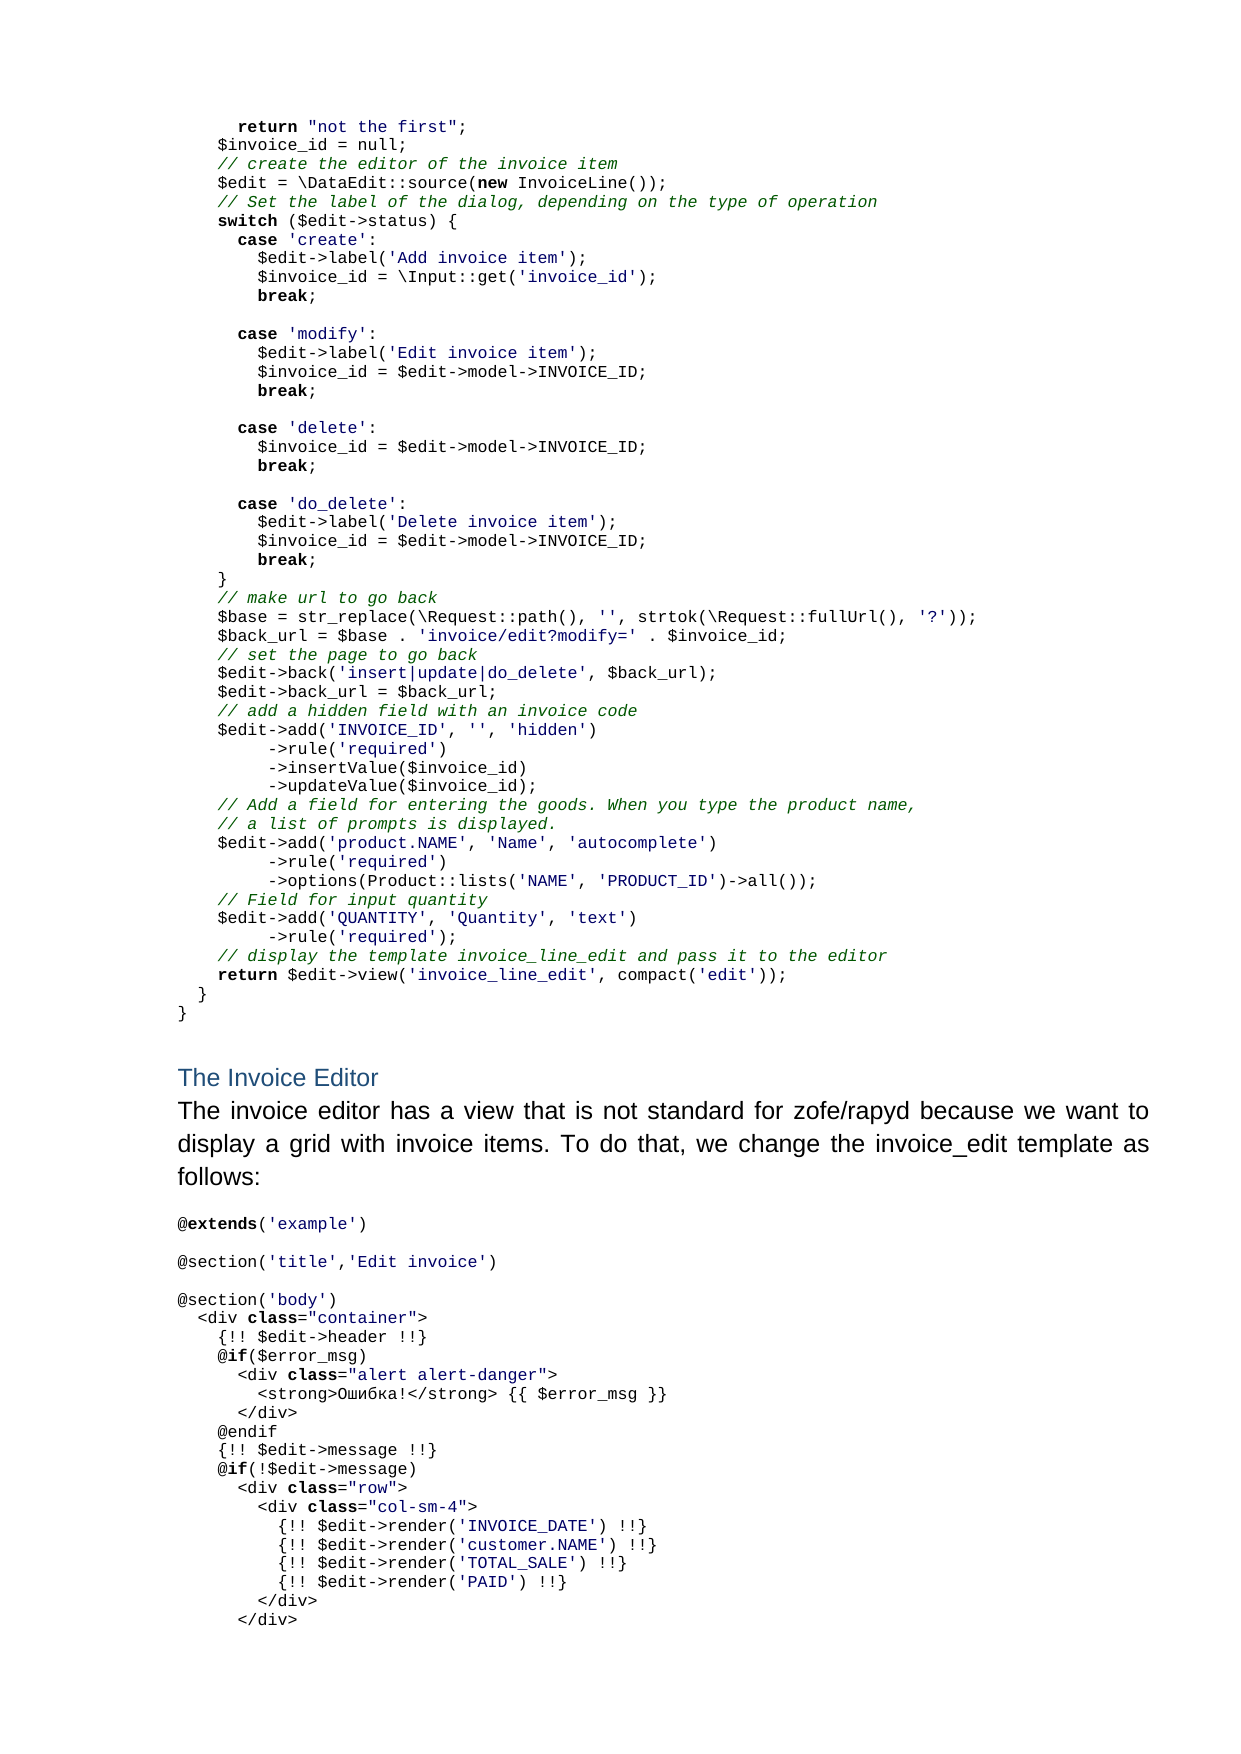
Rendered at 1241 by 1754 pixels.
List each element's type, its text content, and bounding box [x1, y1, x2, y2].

text // create the editor of the invoice item [177, 156, 1152, 175]
text // a list of prompts is displayed. [177, 816, 1152, 834]
text {!! $edit->message !!} [177, 1442, 1152, 1461]
text return $edit->view('invoice_line_edit', compact('edit')); [177, 967, 1152, 985]
text $edit->label('Add invoice item'); [177, 250, 1152, 269]
text {!! $edit->render('TOTAL_SALE') !!} [177, 1555, 1152, 1574]
text <div class="container"> [177, 1310, 1152, 1329]
text $edit->label('Edit invoice item'); [177, 344, 1152, 363]
text break; [177, 288, 1152, 307]
text @extends('example') [177, 1216, 1152, 1234]
text // set the page to go back [177, 646, 1152, 665]
text @if($error_msg) [177, 1348, 1152, 1367]
text // Add a field for entering the goods. When you type the product name, [177, 797, 1152, 816]
text } [177, 571, 1152, 589]
text <div class="row"> [177, 1480, 1152, 1498]
text switch ($edit->status) { [177, 212, 1152, 231]
text $edit->back('insert|update|do_delete', $back_url); [177, 665, 1152, 684]
text $invoice_id = null; [177, 137, 1152, 156]
text $invoice_id = $edit->model->INVOICE_ID; [177, 439, 1152, 457]
text </div> [177, 1404, 1152, 1423]
text break; [177, 457, 1152, 476]
text @if(!$edit->message) [177, 1461, 1152, 1480]
text ->rule('required') [177, 740, 1152, 759]
text ->rule('required') [177, 853, 1152, 872]
text The invoice editor has a view that is not standard for zofe/rapyd because we want to display a grid with invoice items. To do that, we change the invoice_edit template as follows: [177, 1096, 1152, 1191]
text // Set the label of the dialog, depending on the type of operation [177, 193, 1152, 212]
text case 'create': [177, 231, 1152, 250]
text $invoice_id = $edit->model->INVOICE_ID; [177, 533, 1152, 552]
text {!! $edit->render('customer.NAME') !!} [177, 1536, 1152, 1555]
text // add a hidden field with an invoice code [177, 703, 1152, 721]
text $edit->add('product.NAME', 'Name', 'autocomplete') [177, 834, 1152, 853]
text {!! $edit->render('INVOICE_DATE') !!} [177, 1517, 1152, 1536]
text </div> [177, 1612, 1152, 1631]
text {!! $edit->render('PAID') !!} [177, 1574, 1152, 1593]
text $edit = \DataEdit::source(new InvoiceLine()); [177, 175, 1152, 193]
text </div> [177, 1593, 1152, 1612]
text $edit->add('INVOICE_ID', '', 'hidden') [177, 721, 1152, 740]
text return "not the first"; [177, 118, 1152, 137]
text $edit->back_url = $back_url; [177, 684, 1152, 703]
text $edit->add('QUANTITY', 'Quantity', 'text') [177, 910, 1152, 929]
text // display the template invoice_line_edit and pass it to the editor [177, 948, 1152, 967]
subtitle The Invoice Editor [177, 1063, 1152, 1092]
text <div class="col-sm-4"> [177, 1498, 1152, 1517]
text ->updateValue($invoice_id); [177, 778, 1152, 797]
text ->rule('required'); [177, 929, 1152, 948]
text @section('body') [177, 1291, 1152, 1310]
text // Field for input quantity [177, 891, 1152, 910]
text ->options(Product::lists('NAME', 'PRODUCT_ID')->all()); [177, 872, 1152, 891]
text } [177, 985, 1152, 1004]
text $base = str_replace(\Request::path(), '', strtok(\Request::fullUrl(), '?')); [177, 608, 1152, 627]
text case 'do_delete': [177, 495, 1152, 514]
text break; [177, 382, 1152, 401]
text } [177, 1004, 1152, 1023]
text @section('title','Edit invoice') [177, 1253, 1152, 1272]
text @endif [177, 1423, 1152, 1442]
text // make url to go back [177, 589, 1152, 608]
text break; [177, 552, 1152, 571]
text $edit->label('Delete invoice item'); [177, 514, 1152, 533]
text $invoice_id = \Input::get('invoice_id'); [177, 269, 1152, 288]
text case 'delete': [177, 420, 1152, 439]
text <strong>Ошибка!</strong> {{ $error_msg }} [177, 1385, 1152, 1404]
text ->insertValue($invoice_id) [177, 759, 1152, 778]
text $back_url = $base . 'invoice/edit?modify=' . $invoice_id; [177, 627, 1152, 646]
text $invoice_id = $edit->model->INVOICE_ID; [177, 363, 1152, 382]
text case 'modify': [177, 326, 1152, 344]
text {!! $edit->header !!} [177, 1329, 1152, 1348]
text <div class="alert alert-danger"> [177, 1367, 1152, 1385]
